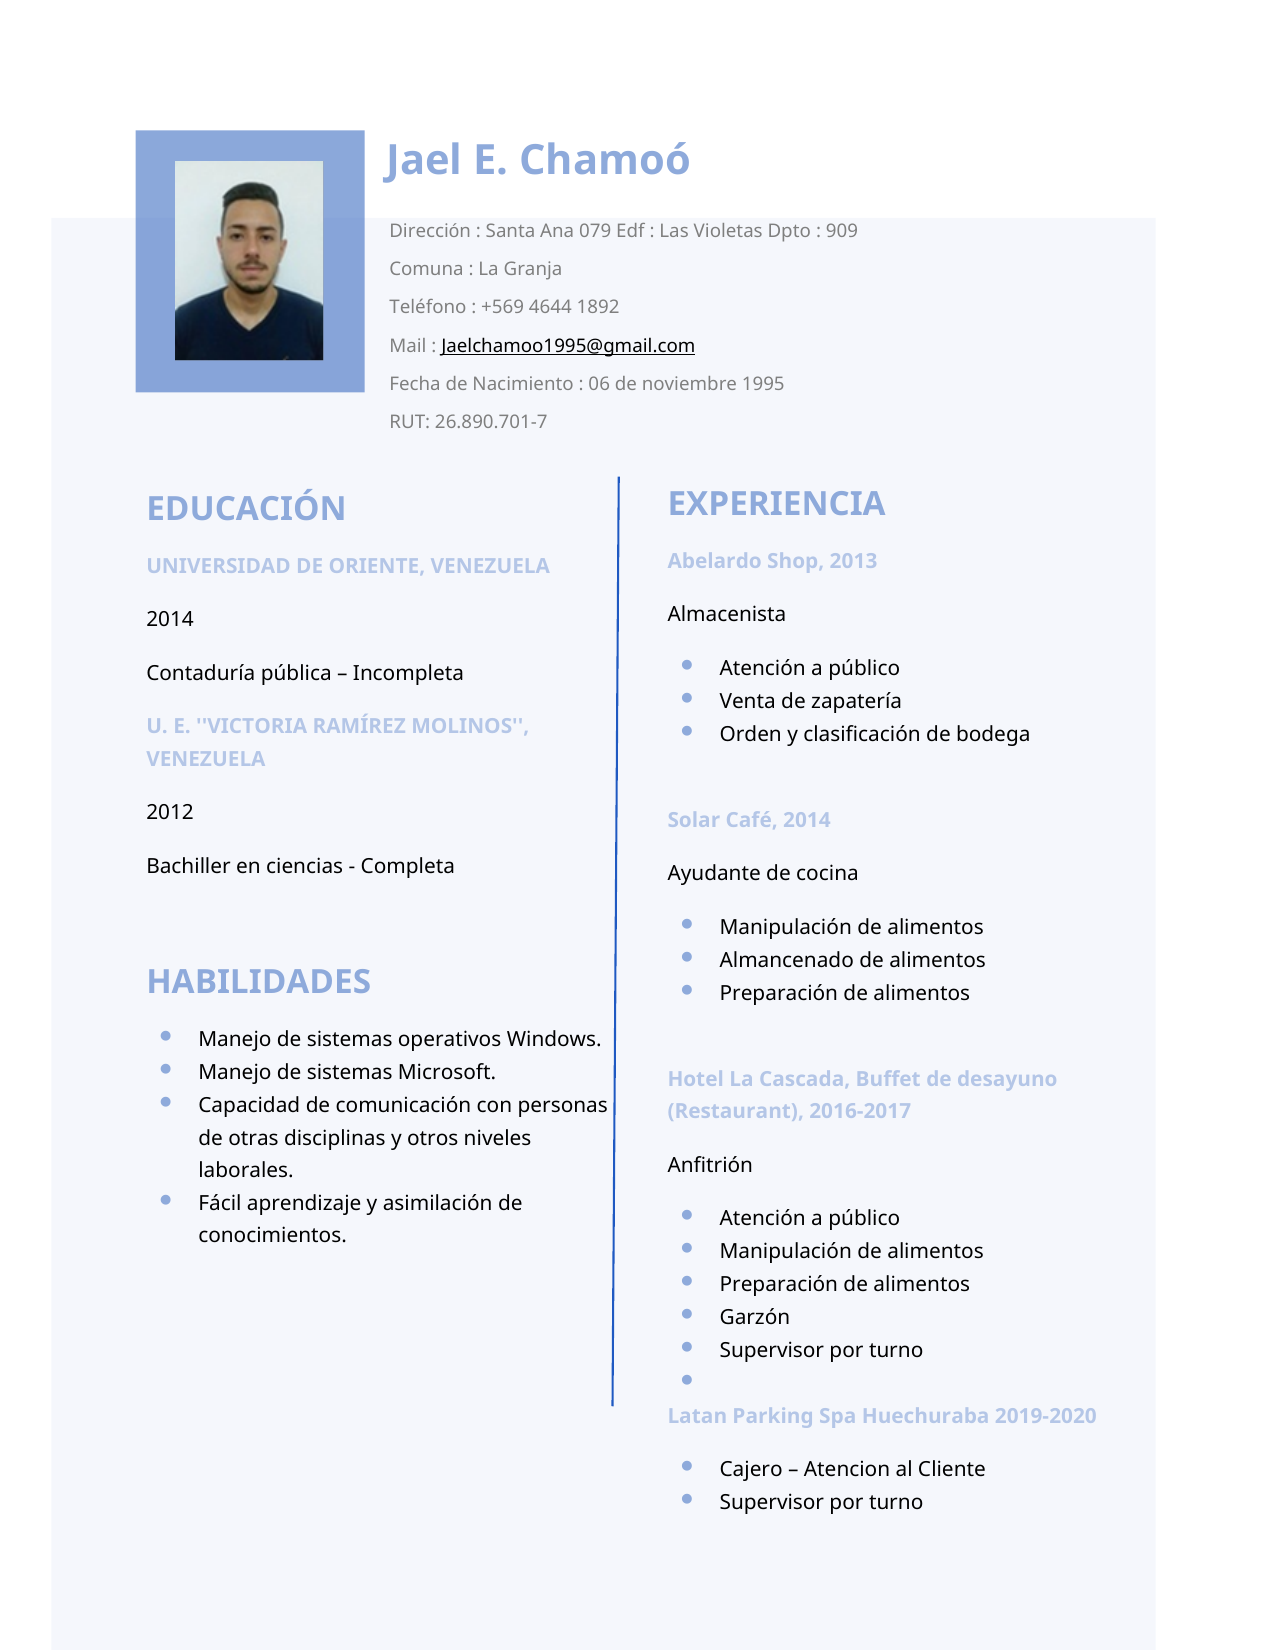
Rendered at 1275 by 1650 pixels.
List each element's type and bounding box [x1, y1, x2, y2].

picture [175, 161, 325, 362]
